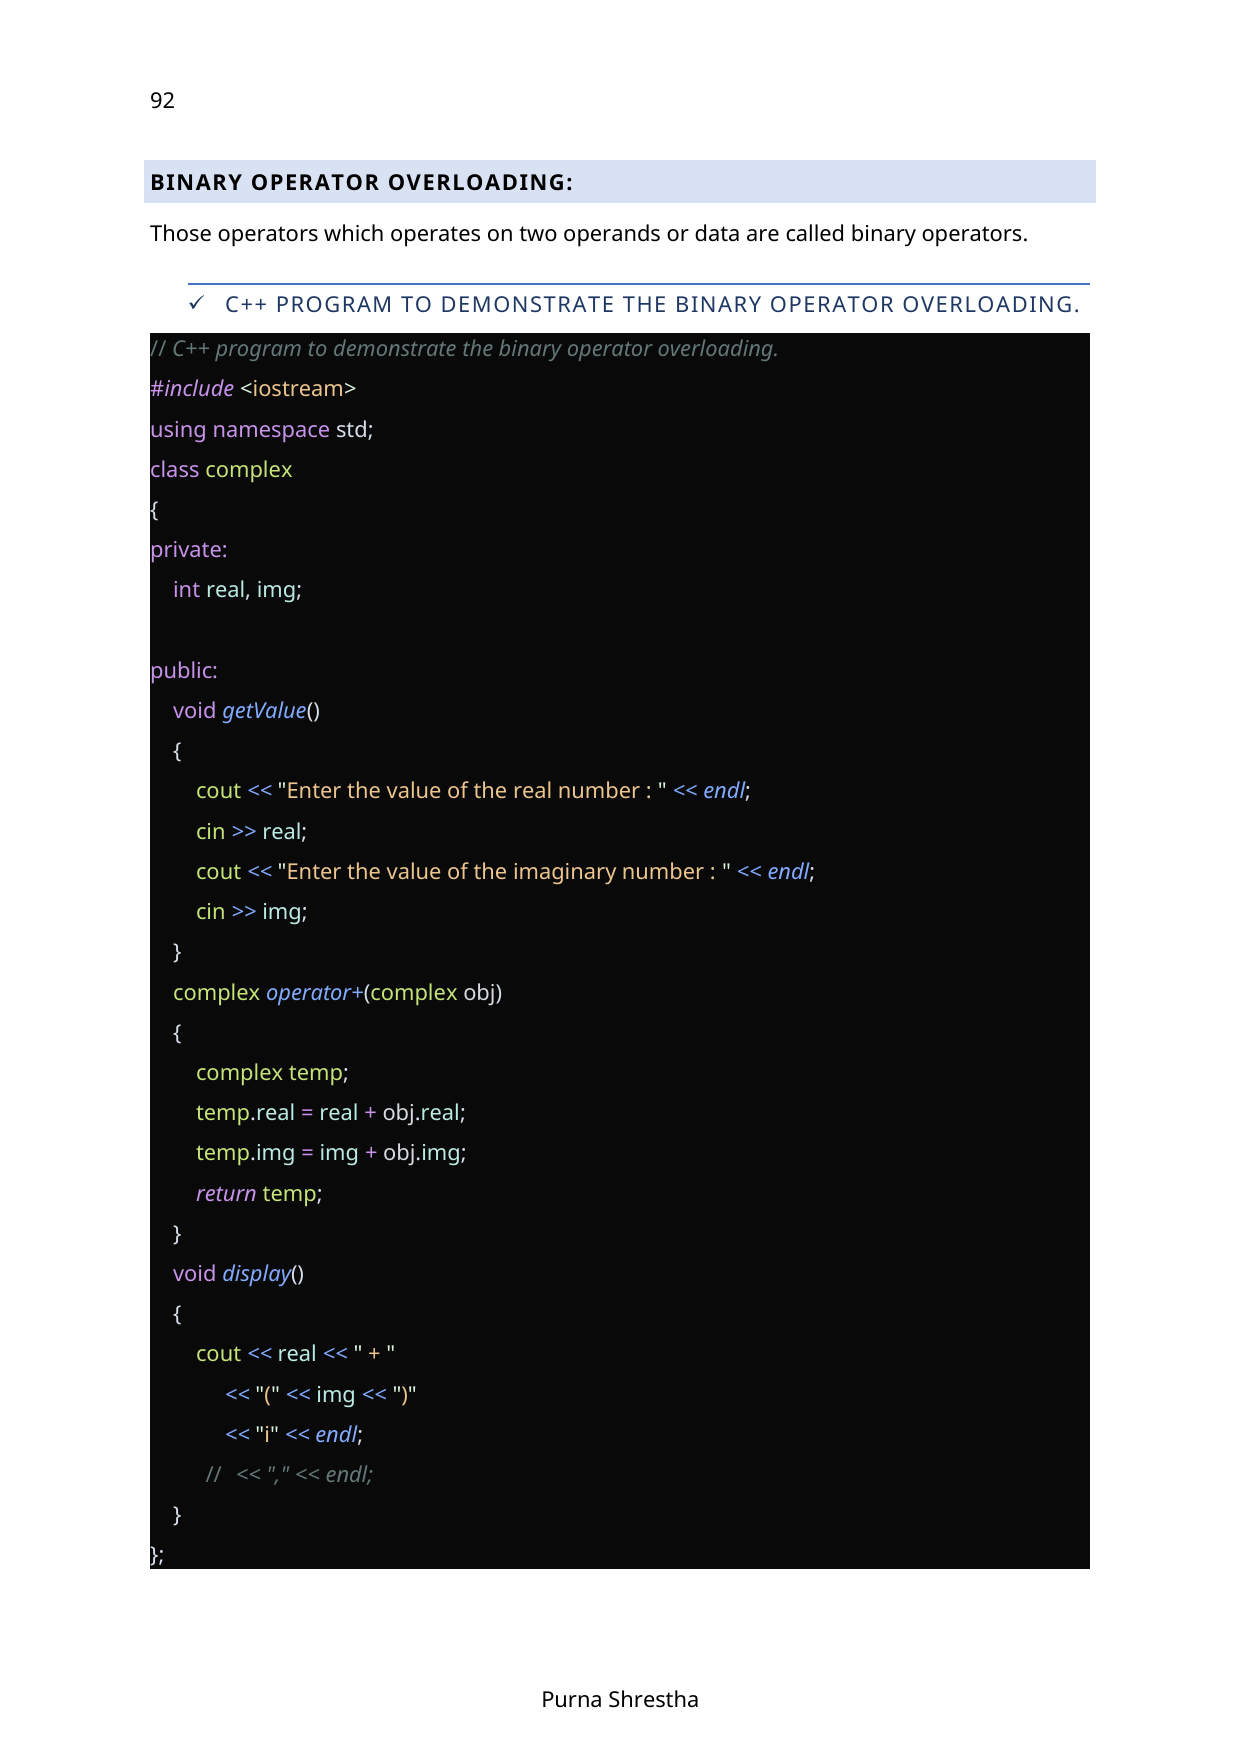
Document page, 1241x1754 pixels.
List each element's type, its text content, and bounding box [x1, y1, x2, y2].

text public: [150, 655, 1090, 685]
text complex temp; [150, 1057, 1090, 1087]
text { [150, 494, 1090, 524]
text << "(" << img << ")" [150, 1379, 1090, 1408]
text // C++ program to demonstrate the binary operator overloading. [150, 333, 1090, 363]
text class complex [150, 454, 1090, 484]
text temp.img = img + obj.img; [150, 1137, 1090, 1167]
text // << "," << endl; [150, 1459, 1090, 1489]
text int real, img; [150, 574, 1090, 604]
text return temp; [150, 1178, 1090, 1207]
text cin >> real; [150, 816, 1090, 846]
text complex operator+(complex obj) [150, 977, 1090, 1006]
text cout << "Enter the value of the real number : " << endl; [150, 776, 1090, 805]
text { [150, 735, 1090, 765]
text temp.real = real + obj.real; [150, 1097, 1090, 1127]
text void getValue() [150, 695, 1090, 725]
text cout << "Enter the value of the imaginary number : " << endl; [150, 856, 1090, 886]
text }; [150, 1539, 1090, 1569]
text using namespace std; [150, 414, 1090, 443]
text } [150, 936, 1090, 966]
text private: [150, 534, 1090, 564]
text { [150, 1017, 1090, 1047]
text Those operators which operates on two operands or data are called binary operators. [150, 217, 1090, 247]
text { [150, 1298, 1090, 1328]
text } [150, 1218, 1090, 1248]
text cin >> img; [150, 896, 1090, 926]
text void display() [150, 1258, 1090, 1288]
text } [150, 1499, 1090, 1529]
subtitle C++ program to demonstrate the binary operator overloading. [187, 284, 1090, 318]
text cout << real << " + " [150, 1338, 1090, 1368]
subtitle Binary Operator Overloading: [150, 167, 1090, 196]
text #include <iostream> [150, 373, 1090, 403]
text << "i" << endl; [150, 1419, 1090, 1449]
